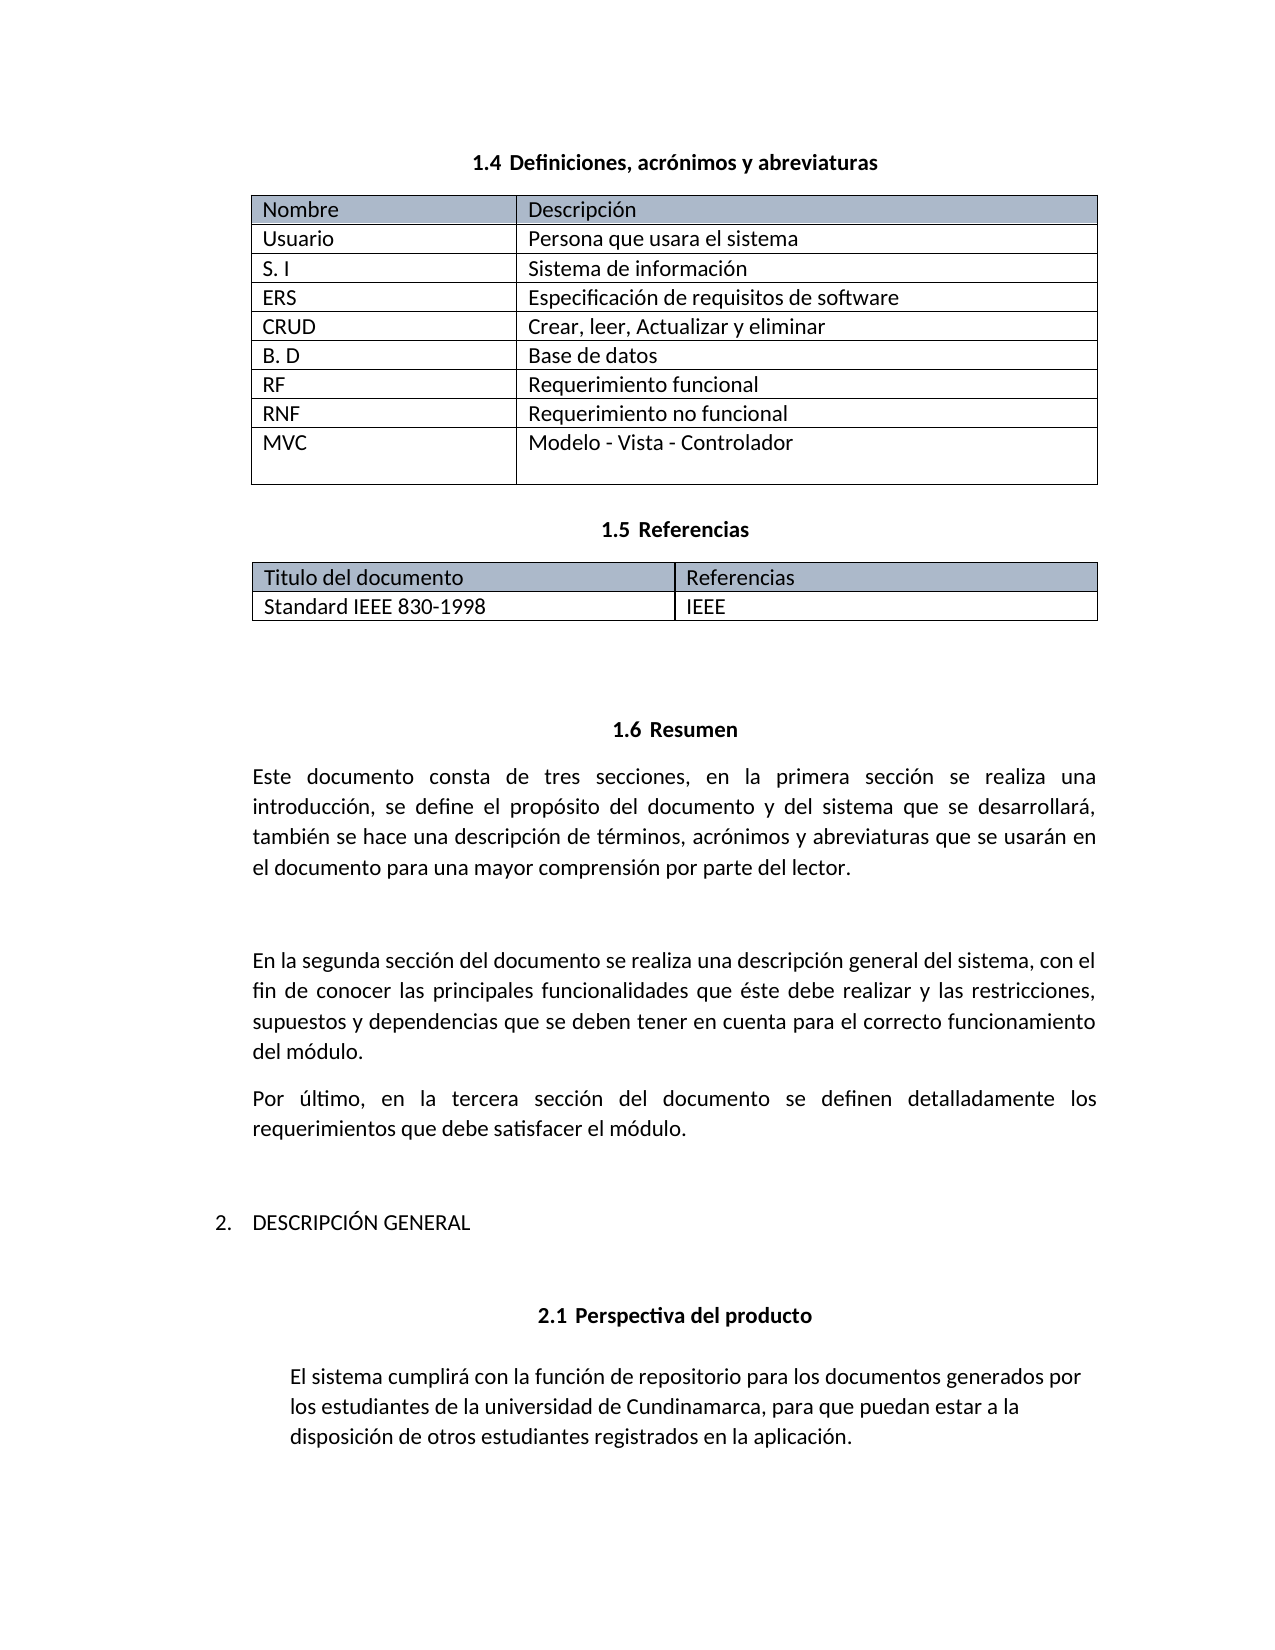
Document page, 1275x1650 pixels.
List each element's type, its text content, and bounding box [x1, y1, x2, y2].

table_cell Sistema de información [517, 254, 1097, 282]
list Referencias [252, 515, 1098, 543]
table_cell S. I [252, 254, 516, 282]
table_cell B. D [252, 341, 516, 369]
table_cell Requerimiento no funcional [517, 399, 1097, 427]
table_cell CRUD [252, 312, 516, 340]
list El sistema cumplirá con la función de repositorio para los documentos generados por los estudiantes de la universidad de Cundinamarca, para que puedan estar a la disposición de otros estudiantes registrados en la aplicación. [290, 1362, 1098, 1450]
list Perspectiva del producto [252, 1302, 1098, 1329]
table_cell Usuario [252, 225, 516, 253]
table_cell Modelo - Vista - Controlador [517, 428, 1097, 484]
list Resumen [252, 715, 1098, 743]
table_header Referencias [676, 563, 1097, 591]
table_header Titulo del documento [253, 563, 674, 591]
text Este documento consta de tres secciones, en la primera sección se realiza una introducción, se define el propósito del documento y del sistema que se desarrollará, también se hace una descripción de términos, acrónimos y abreviaturas que se usarán en el documento para una mayor comprensión por parte del lector. [252, 762, 1098, 881]
table_cell MVC [252, 428, 516, 484]
text Por último, en la tercera sección del documento se definen detalladamente los requerimientos que debe satisfacer el módulo. [252, 1084, 1098, 1142]
table_header Descripción [517, 196, 1097, 223]
table_cell Crear, leer, Actualizar y eliminar [517, 312, 1097, 340]
table_cell ERS [252, 283, 516, 311]
table_cell RNF [252, 399, 516, 427]
table_cell Standard IEEE 830-1998 [253, 592, 674, 620]
table_cell IEEE [676, 592, 1097, 620]
table_cell Persona que usara el sistema [517, 225, 1097, 253]
list Definiciones, acrónimos y abreviaturas [252, 148, 1098, 176]
text En la segunda sección del documento se realiza una descripción general del sistema, con el fin de conocer las principales funcionalidades que éste debe realizar y las restricciones, supuestos y dependencias que se deben tener en cuenta para el correcto funcionamiento del módulo. [252, 946, 1098, 1065]
table_cell RF [252, 370, 516, 398]
table_header Nombre [252, 196, 516, 223]
table_cell Especificación de requisitos de software [517, 283, 1097, 311]
table_cell Requerimiento funcional [517, 370, 1097, 398]
table_cell Base de datos [517, 341, 1097, 369]
list DESCRIPCIÓN GENERAL [215, 1208, 1098, 1236]
